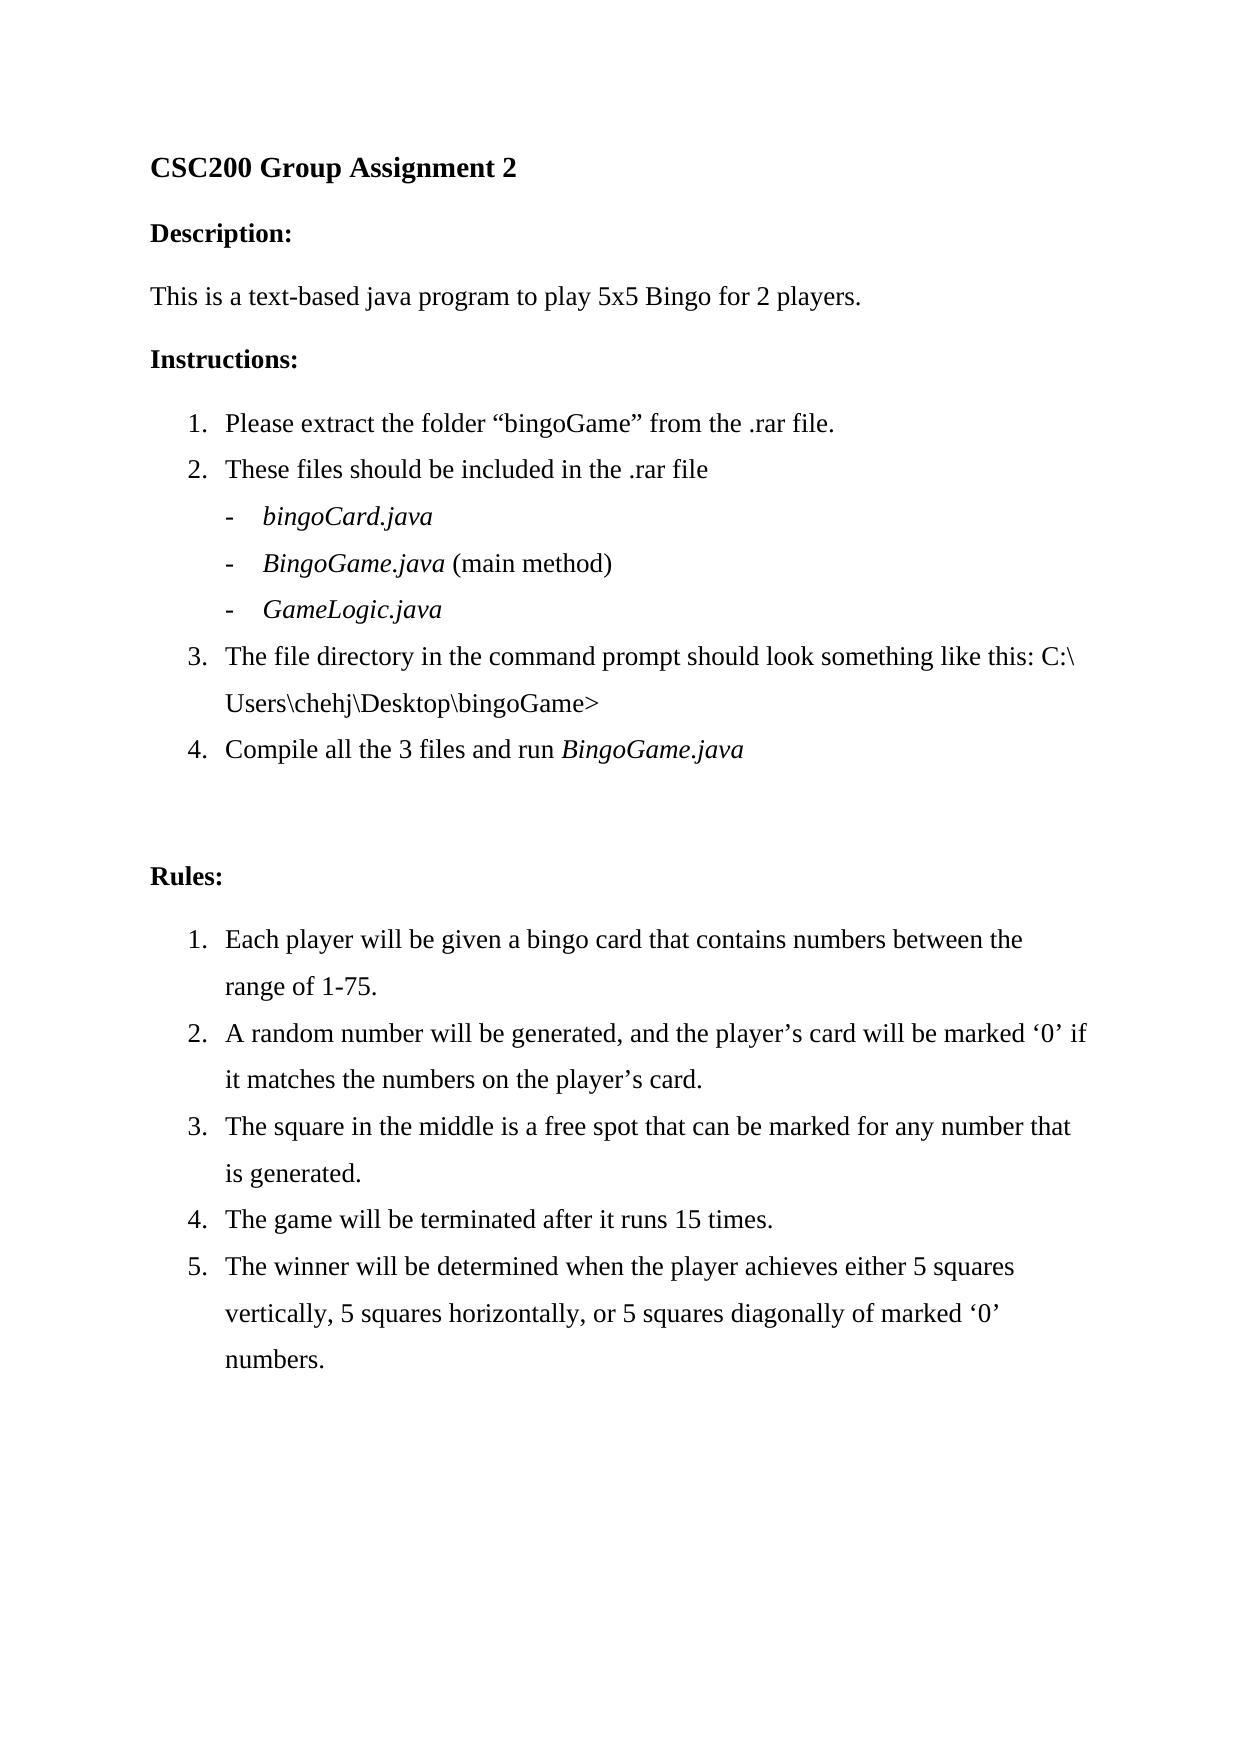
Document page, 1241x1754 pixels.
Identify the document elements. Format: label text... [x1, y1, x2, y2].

list The square in the middle is a free spot that can be marked for any number that is generated. [187, 1110, 1090, 1188]
list A random number will be generated, and the player’s card will be marked ‘0’ if it matches the numbers on the player’s card. [187, 1017, 1090, 1095]
text CSC200 Group Assignment 2 [150, 150, 1090, 183]
list BingoGame.java (main method) [225, 547, 1090, 578]
list bingoCard.java [225, 500, 1090, 531]
list These files should be included in the .rar file [187, 454, 1090, 485]
text This is a text-based java program to play 5x5 Bingo for 2 players. [150, 280, 1090, 311]
list The file directory in the command prompt should look something like this: C:\Users\chehj\Desktop\bingoGame> [187, 640, 1090, 718]
text Rules: [150, 860, 1090, 891]
list Please extract the folder “bingoGame” from the .rar file. [187, 407, 1090, 438]
text Description: [150, 217, 1090, 248]
list Each player will be given a bingo card that contains numbers between the range of 1-75. [187, 924, 1090, 1001]
text Instructions: [150, 344, 1090, 375]
list GameLogic.java [225, 594, 1090, 625]
list The winner will be determined when the player achieves either 5 squares vertically, 5 squares horizontally, or 5 squares diagonally of marked ‘0’ numbers. [187, 1250, 1090, 1375]
list Compile all the 3 files and run BingoGame.java [187, 734, 1090, 765]
list The game will be terminated after it runs 15 times. [187, 1204, 1090, 1235]
